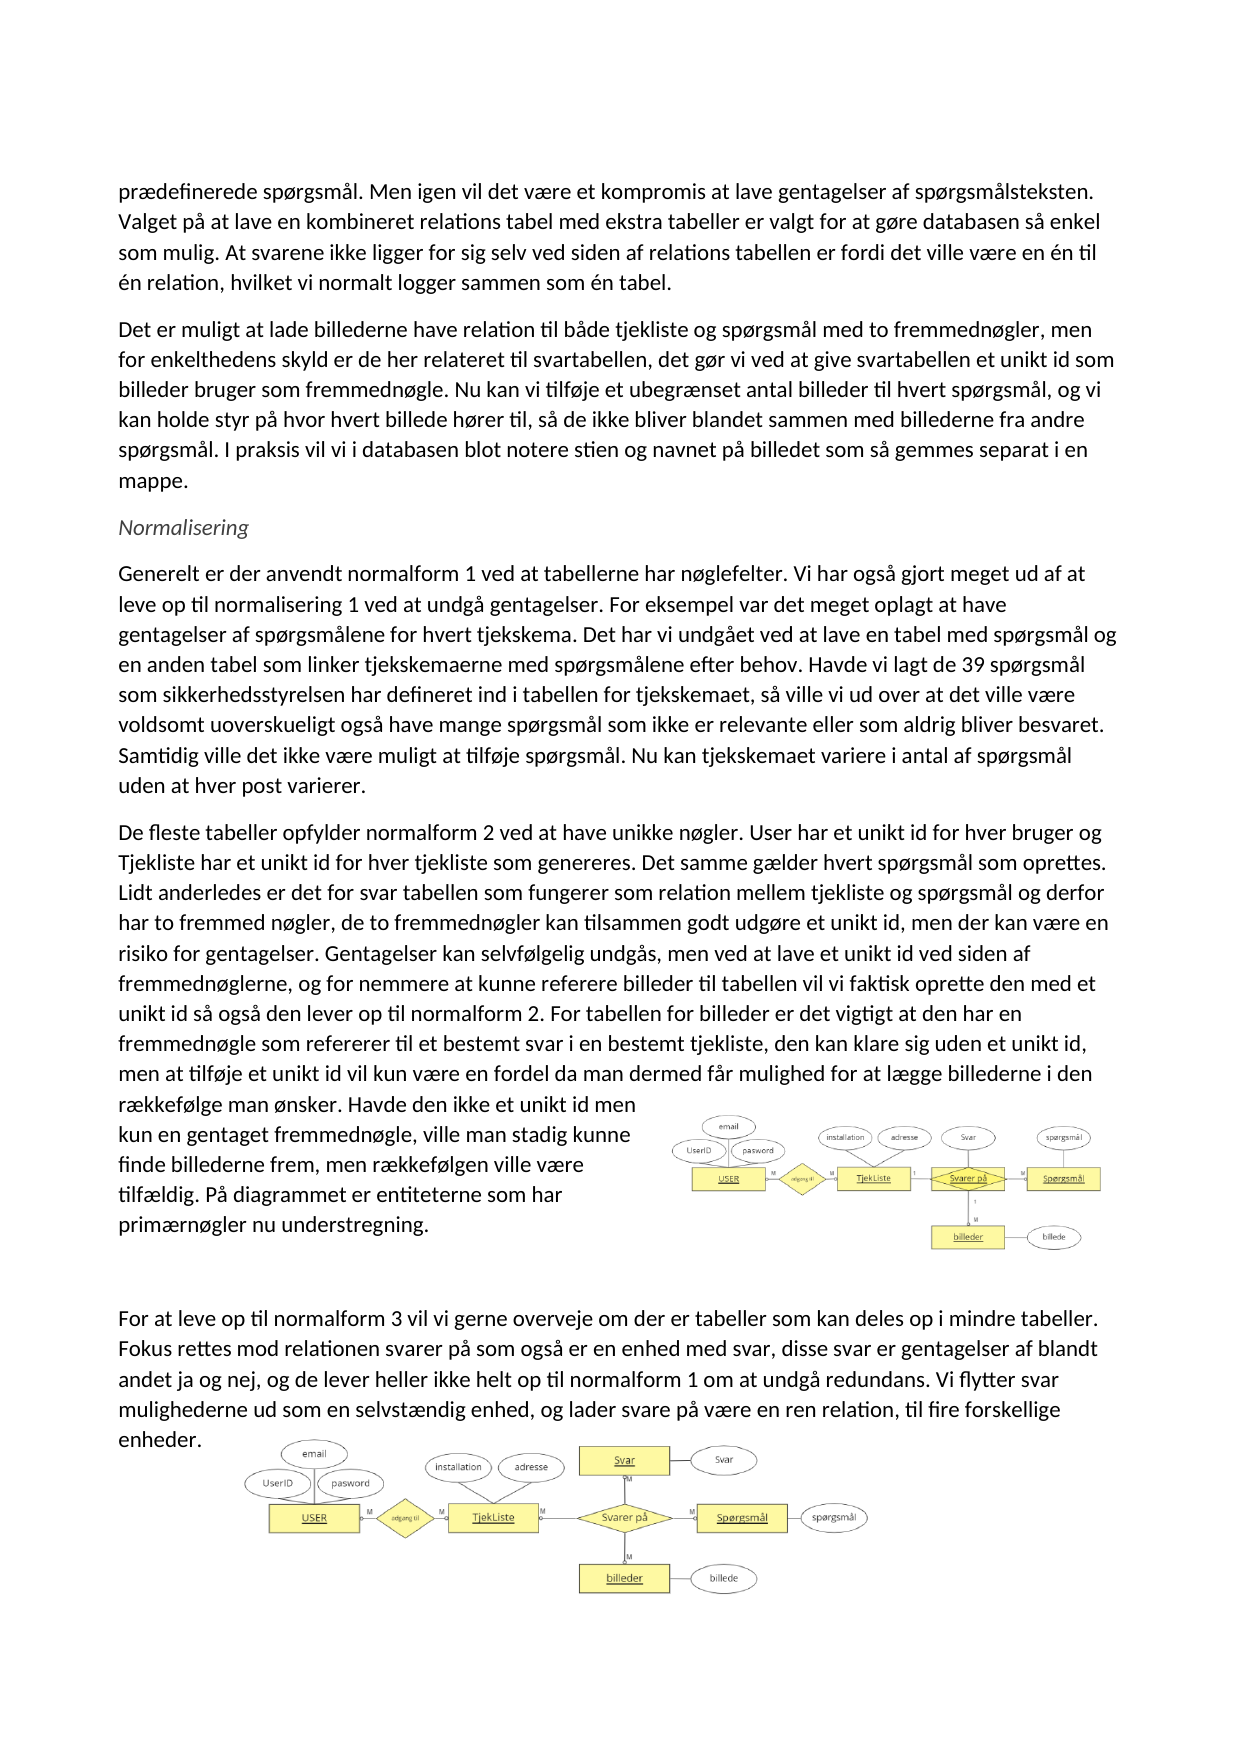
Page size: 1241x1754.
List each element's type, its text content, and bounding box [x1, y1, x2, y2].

text Det er muligt at lade billederne have relation til både tjekliste og spørgsmål med to fremmednøgler, men for enkelthedens skyld er de her relateret til svartabellen, det gør vi ved at give svartabellen et unikt id som billeder bruger som fremmednøgle. Nu kan vi tilføje et ubegrænset antal billeder til hvert spørgsmål, og vi kan holde styr på hvor hvert billede hører til, så de ikke bliver blandet sammen med billederne fra andre spørgsmål. I praksis vil vi i databasen blot notere stien og navnet på billedet som så gemmes separat i en mappe. [118, 315, 1122, 494]
text For at leve op til normalform 3 vil vi gerne overveje om der er tabeller som kan deles op i mindre tabeller. Fokus rettes mod relationen svarer på som også er en enhed med svar, disse svar er gentagelser af blandt andet ja og nej, og de lever heller ikke helt op til normalform 1 om at undgå redundans. Vi flytter svar mulighederne ud som en selvstændig enhed, og lader svare på være en ren relation, til fire forskellige enheder. [118, 1304, 1122, 1453]
text Generelt er der anvendt normalform 1 ved at tabellerne har nøglefelter. Vi har også gjort meget ud af at leve op til normalisering 1 ved at undgå gentagelser. For eksempel var det meget oplagt at have gentagelser af spørgsmålene for hvert tjekskema. Det har vi undgået ved at lave en tabel med spørgsmål og en anden tabel som linker tjekskemaerne med spørgsmålene efter behov. Havde vi lagt de 39 spørgsmål som sikkerhedsstyrelsen har defineret ind i tabellen for tjekskemaet, så ville vi ud over at det ville være voldsomt uoverskueligt også have mange spørgsmål som ikke er relevante eller som aldrig bliver besvaret. Samtidig ville det ikke være muligt at tilføje spørgsmål. Nu kan tjekskemaet variere i antal af spørgsmål uden at hver post varierer. [118, 559, 1122, 799]
picture [665, 1103, 1116, 1257]
text De fleste tabeller opfylder normalform 2 ved at have unikke nøgler. User har et unikt id for hver bruger og Tjekliste har et unikt id for hver tjekliste som genereres. Det samme gælder hvert spørgsmål som oprettes. Lidt anderledes er det for svar tabellen som fungerer som relation mellem tjekliste og spørgsmål og derfor har to fremmed nøgler, de to fremmednøgler kan tilsammen godt udgøre et unikt id, men der kan være en risiko for gentagelser. Gentagelser kan selvfølgelig undgås, men ved at lave et unikt id ved siden af fremmednøglerne, og for nemmere at kunne referere billeder til tabellen vil vi faktisk oprette den med et unikt id så også den lever op til normalform 2. For tabellen for billeder er det vigtigt at den har en fremmednøgle som refererer til et bestemt svar i en bestemt tjekliste, den kan klare sig uden et unikt id, men at tilføje et unikt id vil kun være en fordel da man dermed får mulighed for at lægge billederne i den rækkefølge man ønsker. Havde den ikke et unikt id men kun en gentaget fremmednøgle, ville man stadig kunne finde billederne frem, men rækkefølgen ville være tilfældig. På diagrammet er entiteterne som har primærnøgler nu understregning. [118, 818, 1122, 1238]
text Normalisering [118, 513, 1122, 541]
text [118, 177, 1122, 296]
picture [240, 1434, 877, 1607]
